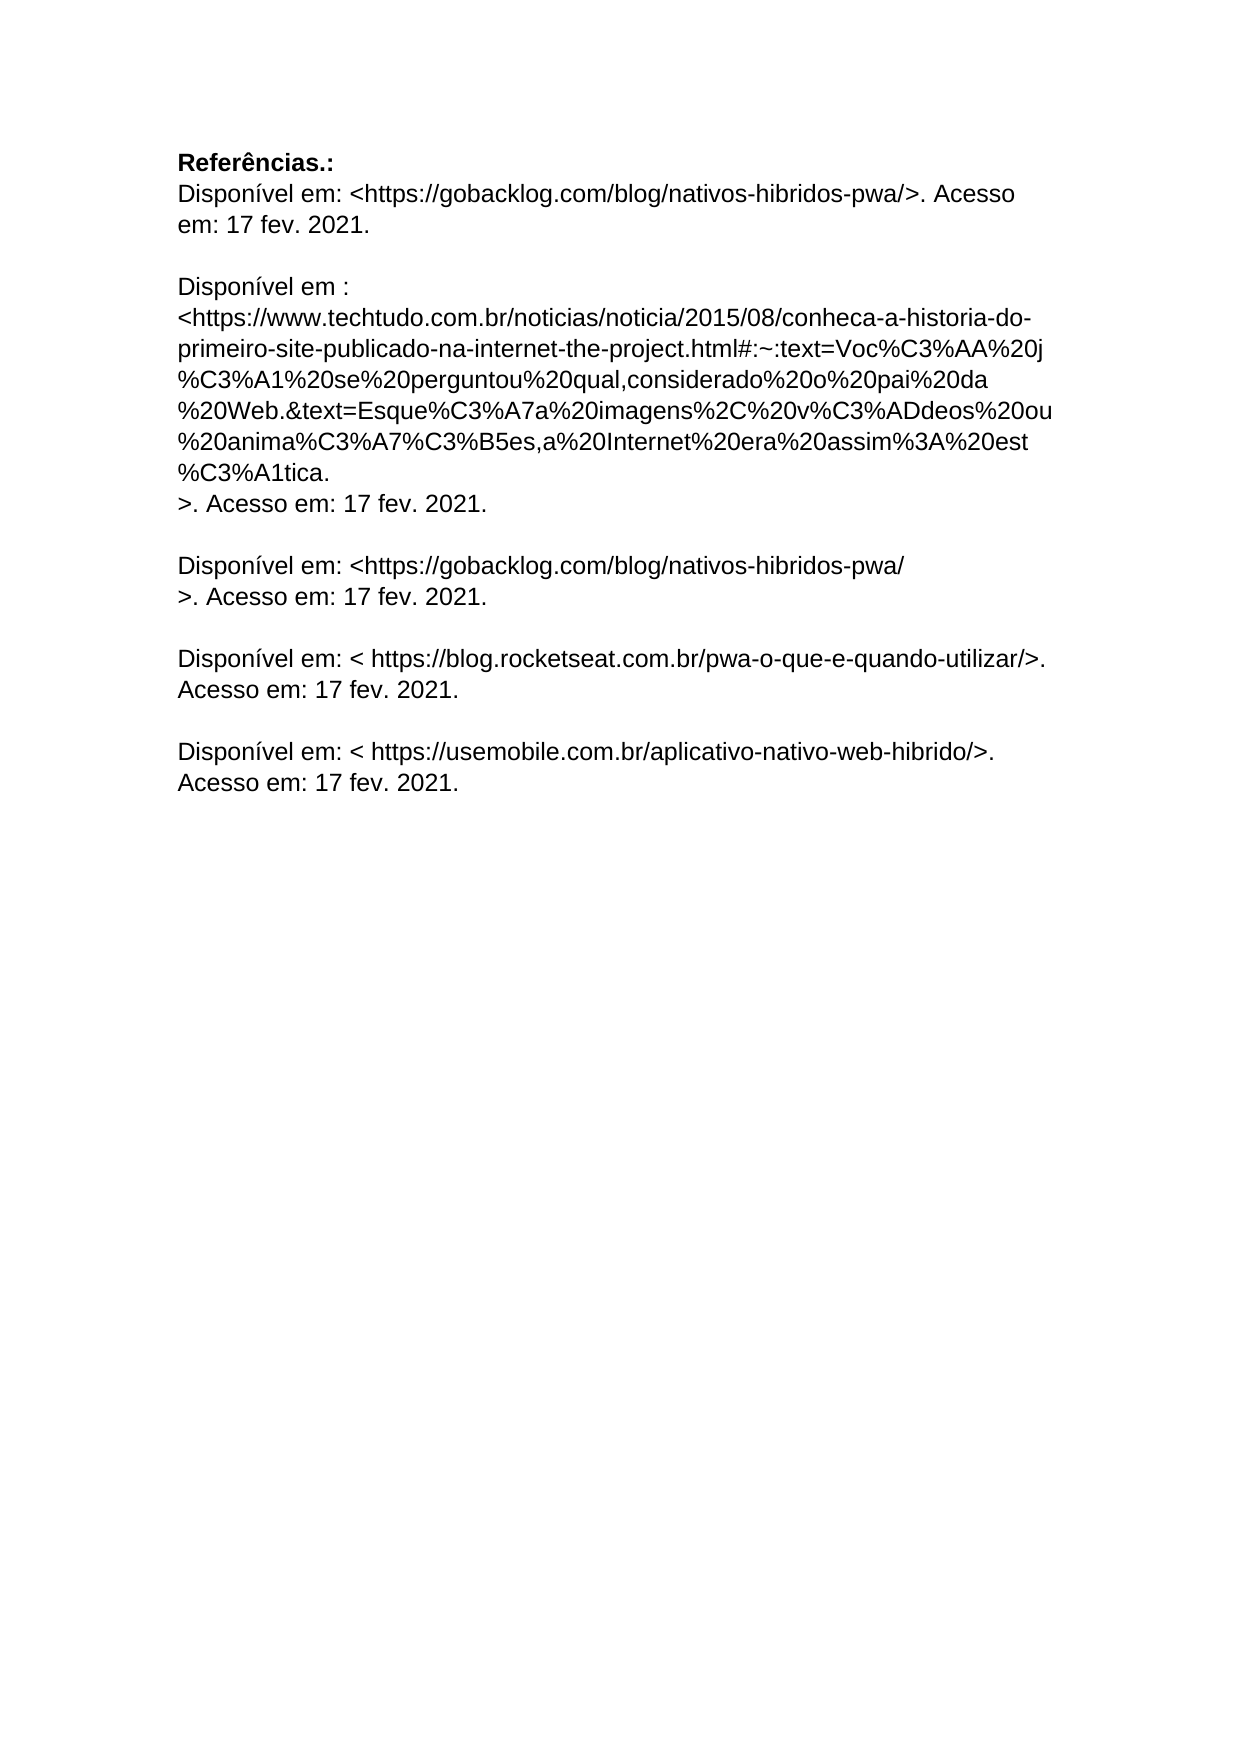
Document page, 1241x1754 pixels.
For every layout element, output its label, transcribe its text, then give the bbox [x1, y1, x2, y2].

list Disponível em : <https://www.techtudo.com.br/noticias/noticia/2015/08/conheca-a-historia-do-primeiro-site-publicado-na-internet-the-project.html#:~:text=Voc%C3%AA%20j%C3%A1%20se%20perguntou%20qual,considerado%20o%20pai%20da%20Web.&text=Esque%C3%A7a%20imagens%2C%20v%C3%ADdeos%20ou%20anima%C3%A7%C3%B5es,a%20Internet%20era%20assim%3A%20est%C3%A1tica. [177, 272, 1063, 487]
list Referências.: [177, 148, 1063, 176]
list Disponível em: < https://blog.rocketseat.com.br/pwa-o-que-e-quando-utilizar/>. Acesso em: 17 fev. 2021. [177, 644, 1063, 704]
list Disponível em: <https://gobacklog.com/blog/nativos-hibridos-pwa/>. Acesso em: 17 fev. 2021. [177, 179, 1063, 238]
list Disponível em: < https://usemobile.com.br/aplicativo-nativo-web-hibrido/>. Acesso em: 17 fev. 2021. [177, 737, 1063, 797]
list >. Acesso em: 17 fev. 2021. [177, 489, 1063, 518]
list >. Acesso em: 17 fev. 2021. [177, 582, 1063, 611]
list Disponível em: <https://gobacklog.com/blog/nativos-hibridos-pwa/ [177, 551, 1063, 580]
